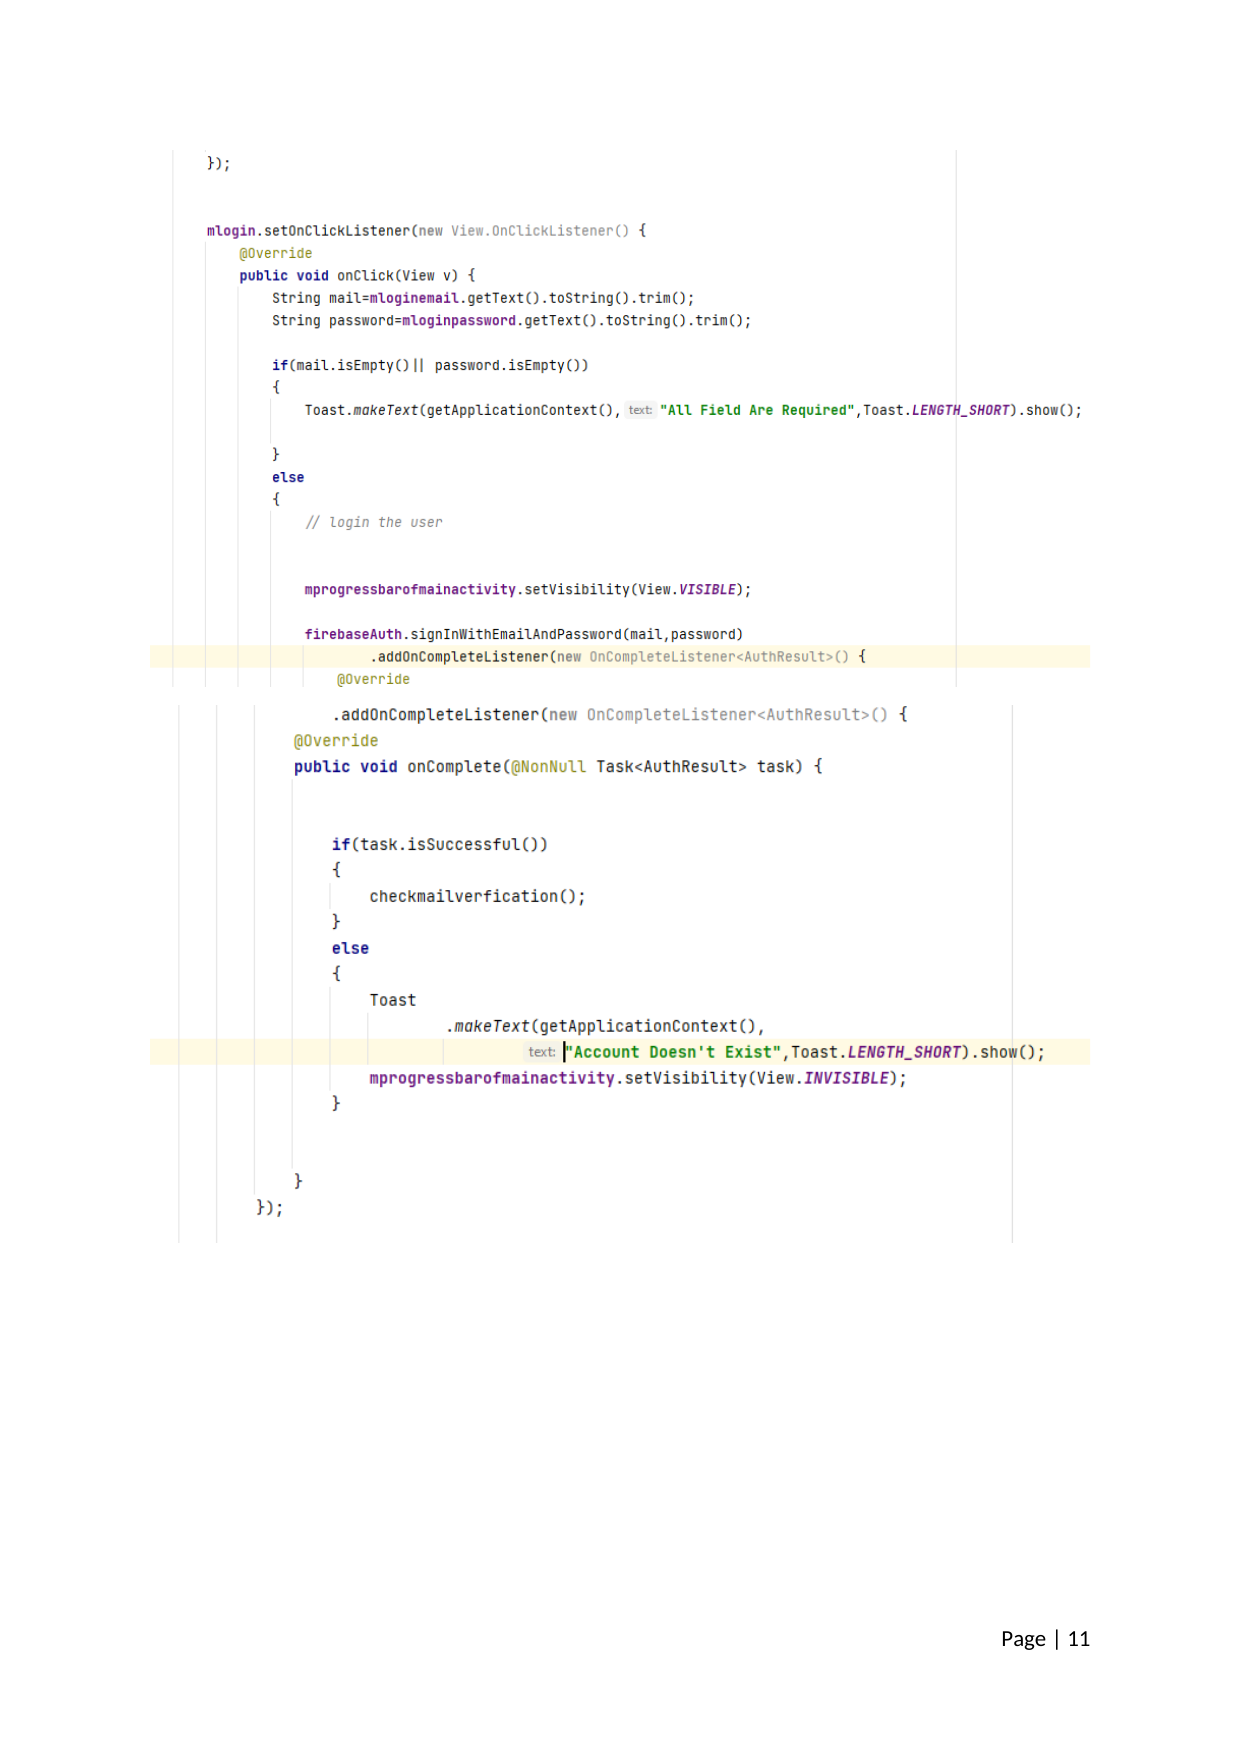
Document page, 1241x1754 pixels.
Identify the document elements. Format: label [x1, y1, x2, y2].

picture [150, 150, 1091, 687]
picture [150, 705, 1091, 1243]
